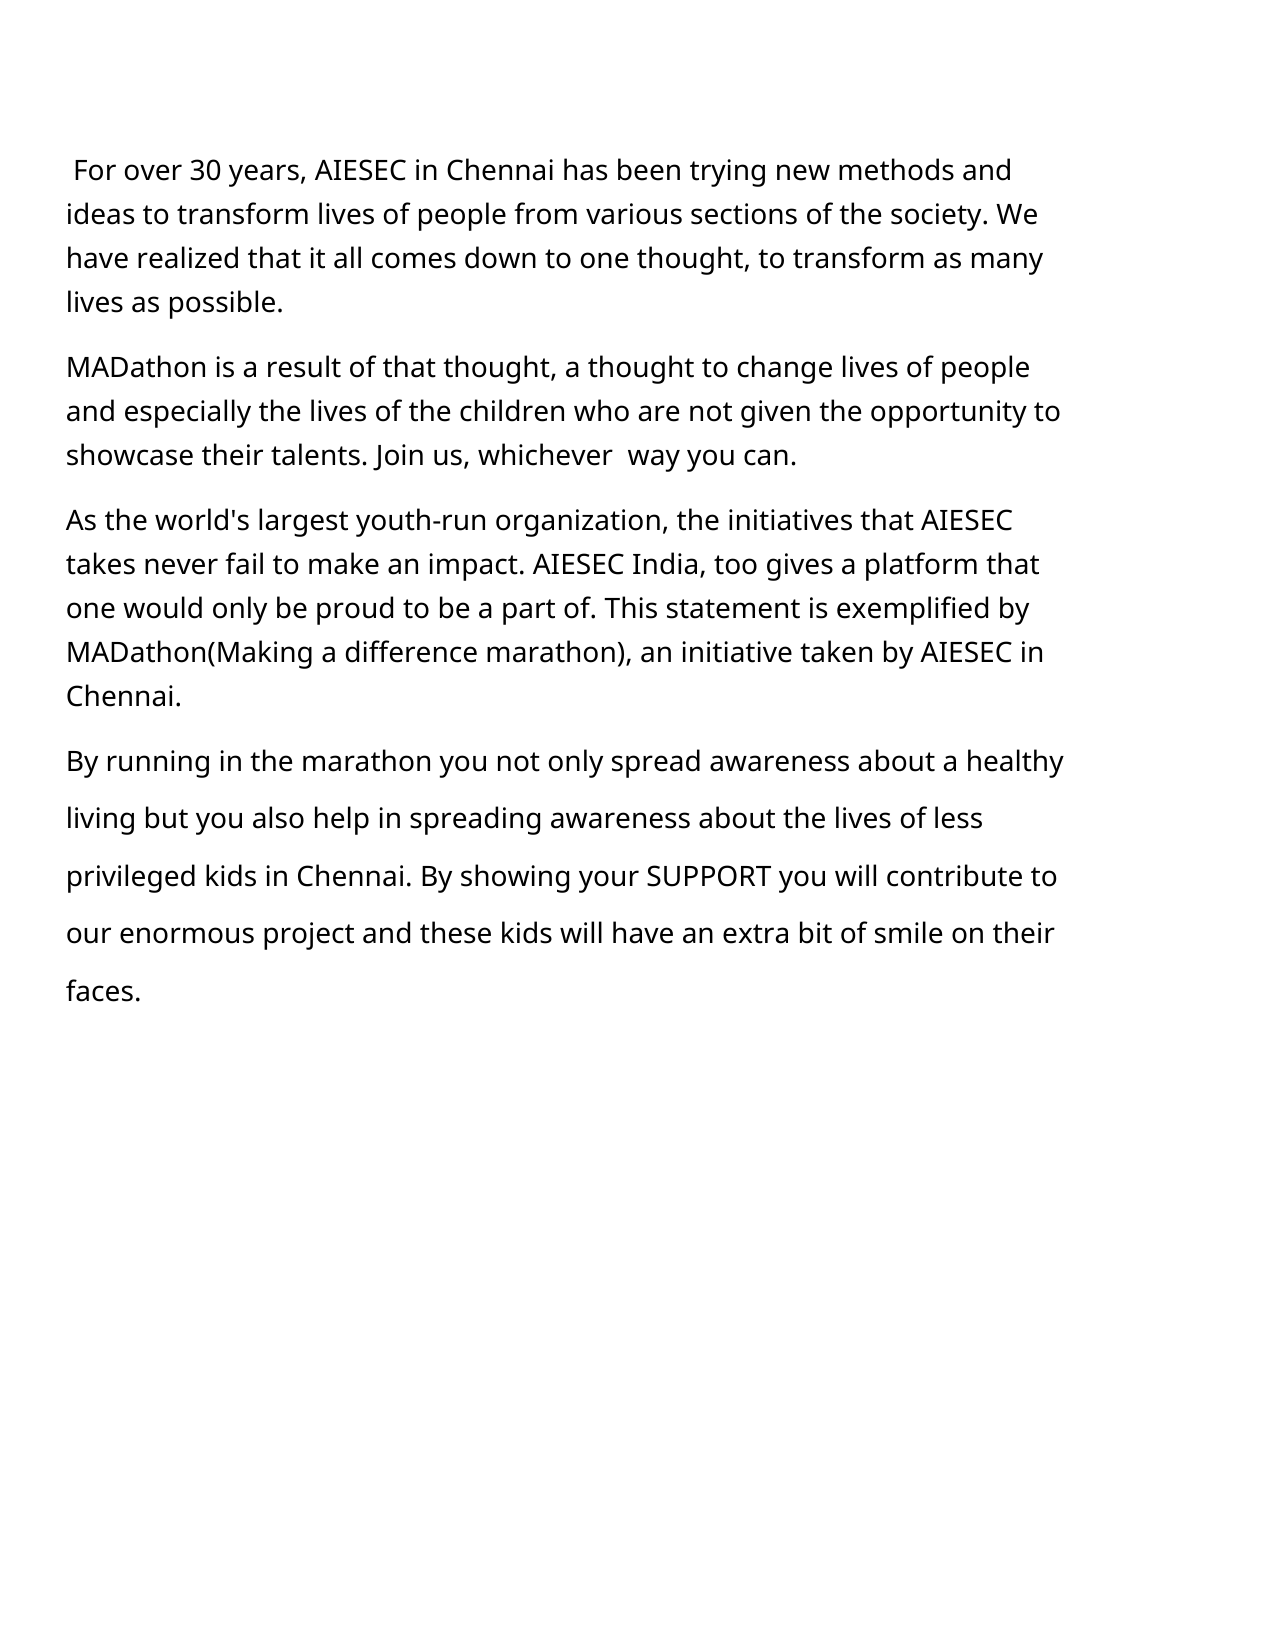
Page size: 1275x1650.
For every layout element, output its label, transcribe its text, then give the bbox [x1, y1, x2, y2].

text As the world's largest youth-run organization, the initiatives that AIESEC takes never fail to make an impact. AIESEC India, too gives a platform that one would only be proud to be a part of. This statement is exemplified by MADathon(Making a difference marathon), an initiative taken by AIESEC in Chennai. [66, 500, 1069, 715]
text MADathon is a result of that thought, a thought to change lives of people and especially the lives of the children who are not given the opportunity to showcase their talents. Join us, whichever way you can. [66, 347, 1069, 473]
text For over 30 years, AIESEC in Chennai has been trying new methods and ideas to transform lives of people from various sections of the society. We have realized that it all comes down to one thought, to transform as many lives as possible. [66, 150, 1069, 321]
text By running in the marathon you not only spread awareness about a healthy living but you also help in spreading awareness about the lives of less privileged kids in Chennai. By showing your SUPPORT you will contribute to our enormous project and these kids will have an extra bit of smile on their faces. [66, 741, 1069, 1009]
